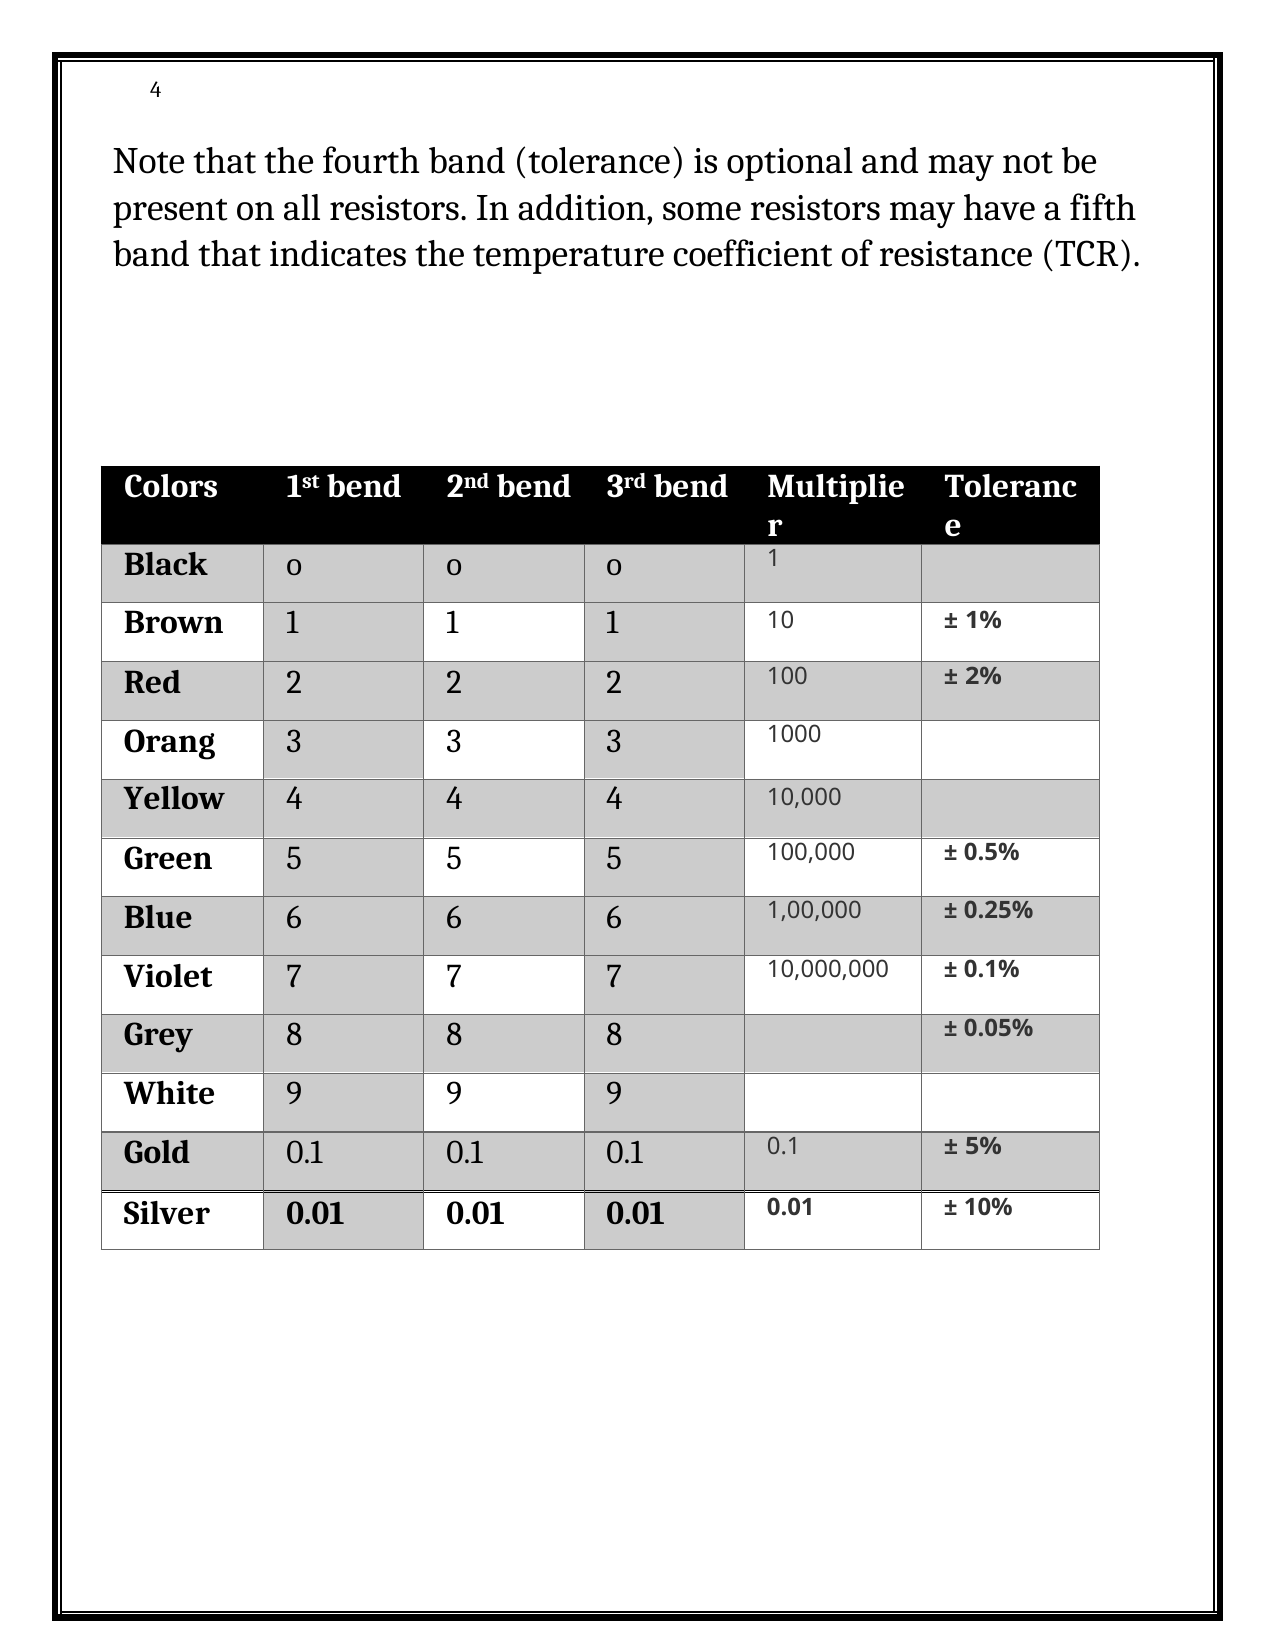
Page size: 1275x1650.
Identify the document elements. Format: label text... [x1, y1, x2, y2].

table_cell 2 [585, 662, 744, 720]
table_cell 9 [424, 1074, 584, 1131]
table_cell 0.1 [424, 1133, 584, 1190]
table_cell 8 [264, 1015, 423, 1072]
table_cell 0.1 [585, 1133, 744, 1190]
table_cell 1 [424, 603, 584, 661]
table_cell Yellow [102, 780, 263, 837]
table_cell o [424, 545, 584, 602]
table_cell Gold [102, 1133, 263, 1190]
table_cell [922, 545, 1099, 602]
table_cell Green [102, 839, 263, 896]
table_cell 0.01 [264, 1193, 423, 1249]
table_header 3rd bend [585, 467, 744, 544]
table_cell 7 [424, 956, 584, 1014]
table_cell 5 [424, 839, 584, 896]
table_cell 2 [264, 662, 423, 720]
table_cell [745, 1074, 921, 1131]
table_cell 2 [424, 662, 584, 720]
table_cell 9 [264, 1074, 423, 1131]
table_cell [922, 780, 1099, 837]
table_cell 4 [424, 780, 584, 837]
table_cell 1 [585, 603, 744, 661]
table_cell 10,000,000 [745, 956, 921, 1014]
table_cell ± 5% [922, 1133, 1099, 1190]
table_cell 4 [585, 780, 744, 837]
table_cell ± 0.5% [922, 839, 1099, 896]
table_cell ± 10% [922, 1193, 1099, 1249]
table_cell 3 [264, 721, 423, 778]
table_cell 0.1 [745, 1133, 921, 1190]
table_cell ± 0.25% [922, 897, 1099, 955]
table_header 2nd bend [424, 467, 584, 544]
table_cell 100 [745, 662, 921, 720]
table_cell 1000 [745, 721, 921, 778]
table_cell 7 [264, 956, 423, 1014]
table_cell Orang [102, 721, 263, 778]
table_cell ± 2% [922, 662, 1099, 720]
table_cell Red [102, 662, 263, 720]
table_cell 1 [745, 545, 921, 602]
table_cell o [264, 545, 423, 602]
table_cell ± 0.1% [922, 956, 1099, 1014]
text Note that the fourth band (tolerance) is optional and may not be present on all resistors. In addition, some resistors may have a fifth band that indicates the temperature coefficient of resistance (TCR). [112, 139, 1160, 276]
table_header 1st bend [264, 467, 423, 544]
table_cell o [585, 545, 744, 602]
table_cell ± 1% [922, 603, 1099, 661]
table_cell 8 [424, 1015, 584, 1072]
table_cell 0.01 [424, 1193, 584, 1249]
table_cell Black [102, 545, 263, 602]
table_cell Blue [102, 897, 263, 955]
table_cell 7 [585, 956, 744, 1014]
table_cell Brown [102, 603, 263, 661]
table_cell 3 [424, 721, 584, 778]
table_header Multiplier [745, 467, 921, 544]
table_cell 0.01 [745, 1193, 921, 1249]
table_cell 10,000 [745, 780, 921, 837]
table_cell 3 [585, 721, 744, 778]
table_cell 0.01 [585, 1193, 744, 1249]
table_cell [745, 1015, 921, 1072]
table_cell 9 [585, 1074, 744, 1131]
table_header Colors [102, 467, 263, 544]
table_cell 10 [745, 603, 921, 661]
table_cell 6 [424, 897, 584, 955]
table_cell [922, 1074, 1099, 1131]
table_cell [922, 721, 1099, 778]
table_header Tolerance [922, 467, 1099, 544]
table_cell 4 [264, 780, 423, 837]
table_cell Violet [102, 956, 263, 1014]
table_cell 6 [585, 897, 744, 955]
table_cell White [102, 1074, 263, 1131]
table_cell Silver [102, 1193, 263, 1249]
table_cell 100,000 [745, 839, 921, 896]
table_cell 1 [264, 603, 423, 661]
table_cell 8 [585, 1015, 744, 1072]
table_cell Grey [102, 1015, 263, 1072]
table_cell ± 0.05% [922, 1015, 1099, 1072]
table_cell 5 [264, 839, 423, 896]
table_cell 6 [264, 897, 423, 955]
table_cell 1,00,000 [745, 897, 921, 955]
table_cell 0.1 [264, 1133, 423, 1190]
table_cell 5 [585, 839, 744, 896]
